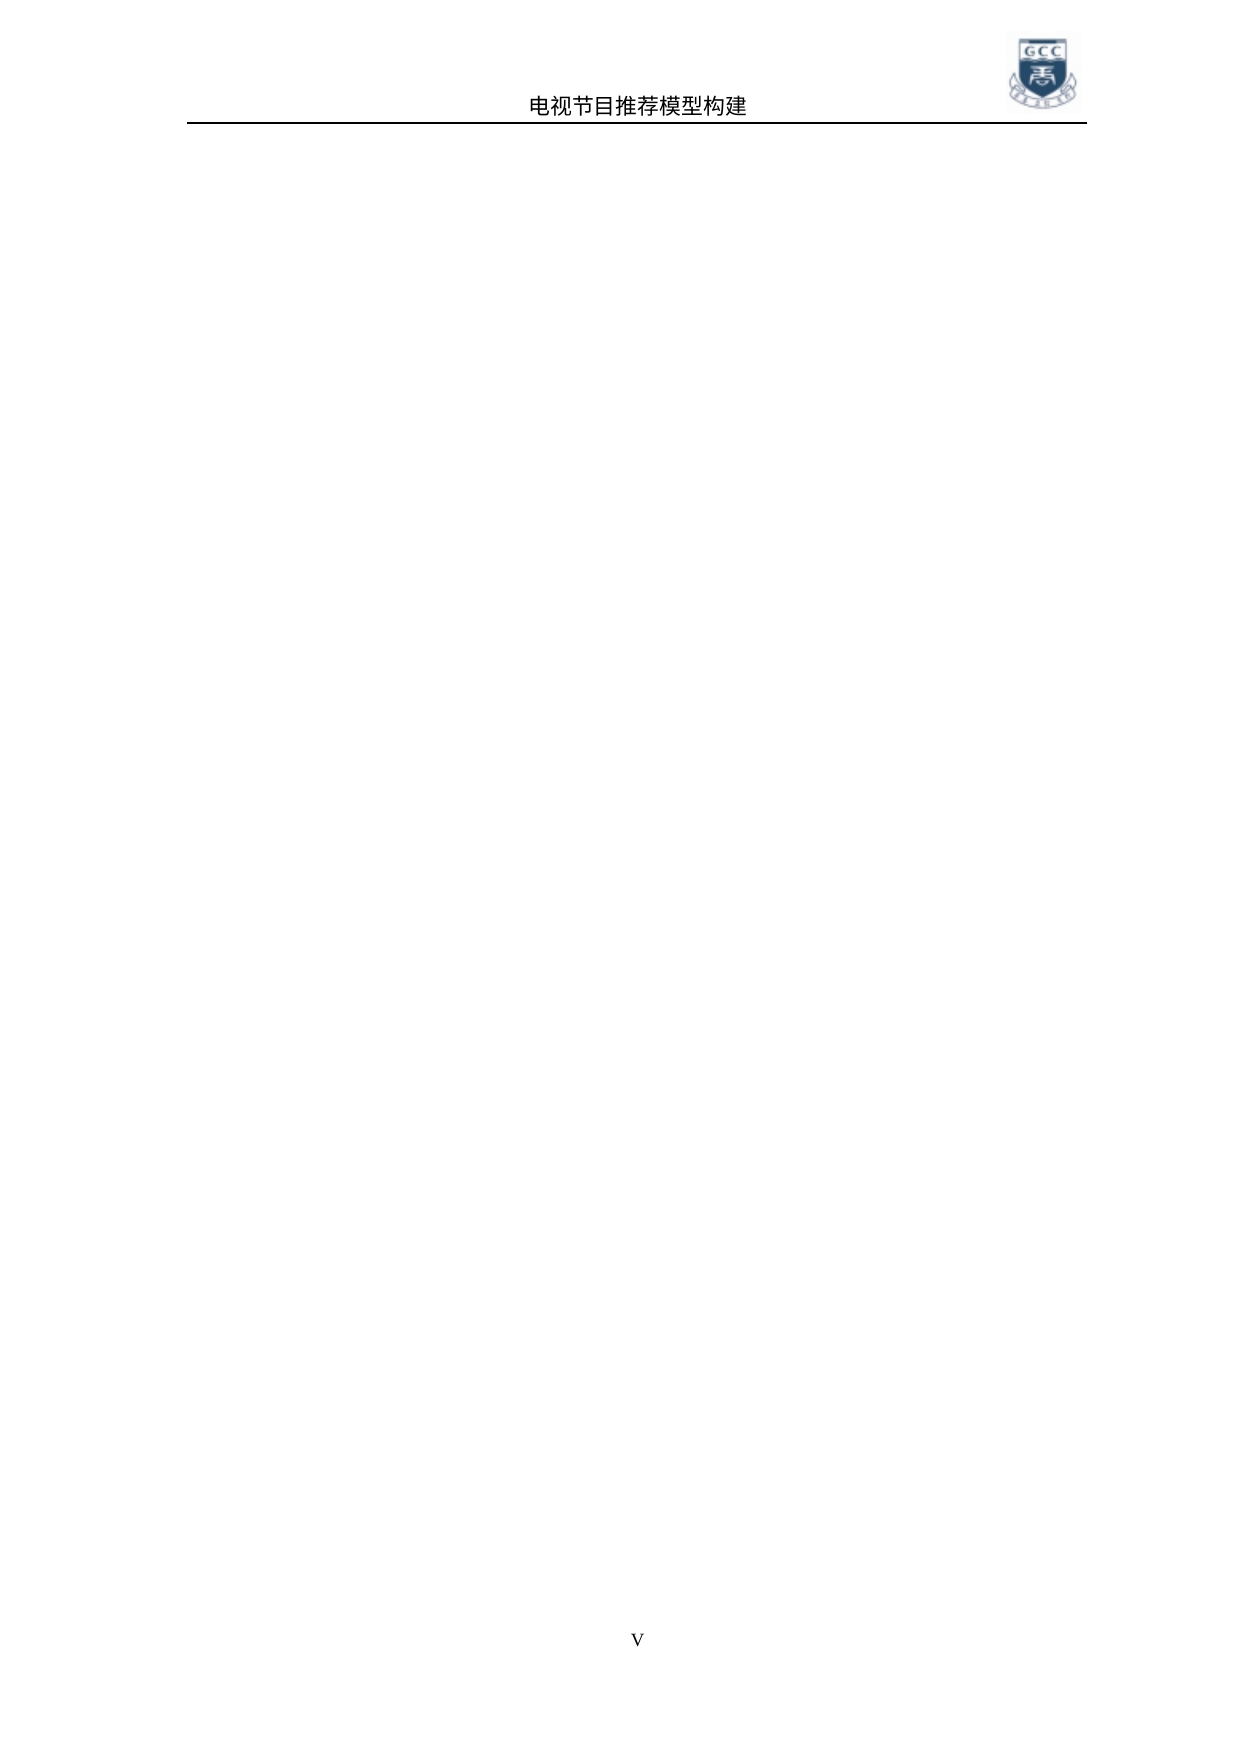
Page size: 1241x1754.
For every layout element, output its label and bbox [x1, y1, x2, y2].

picture [1005, 31, 1083, 114]
